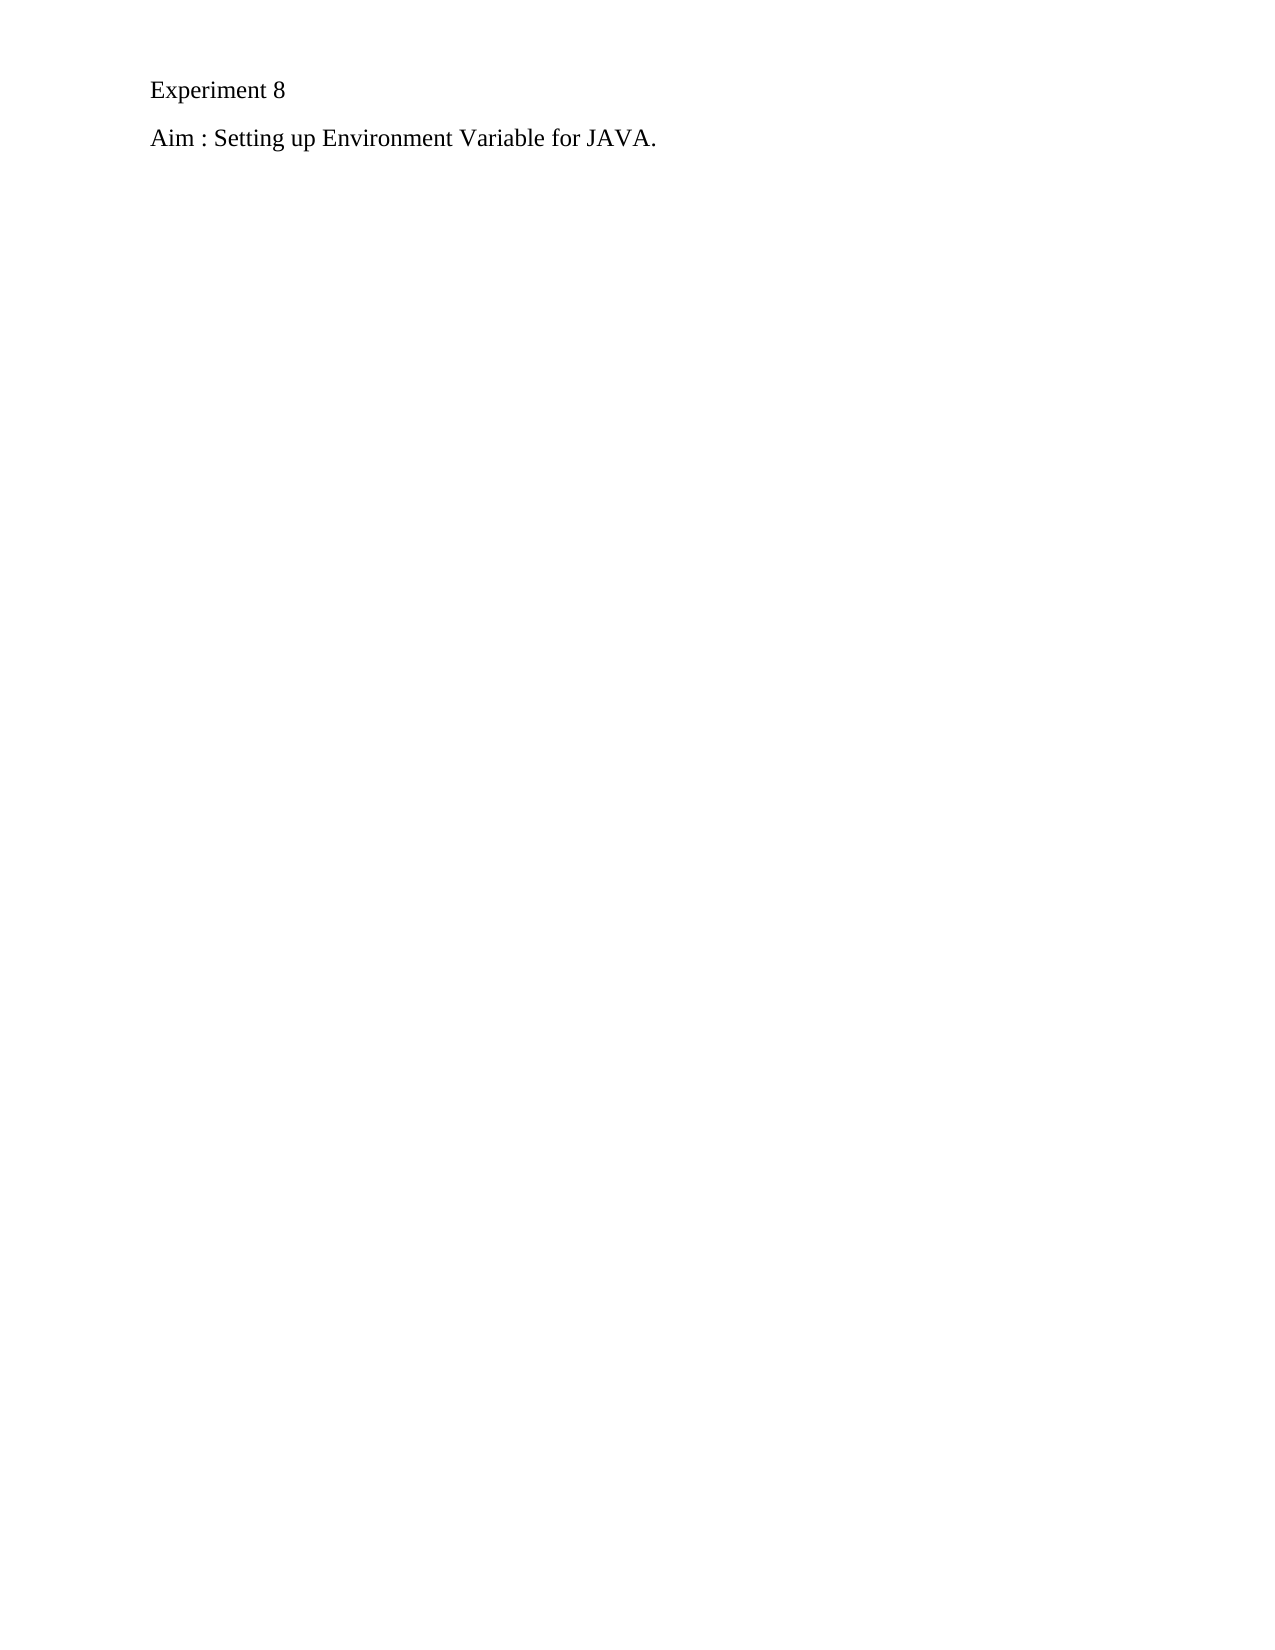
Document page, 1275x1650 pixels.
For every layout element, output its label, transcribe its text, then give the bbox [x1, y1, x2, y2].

text Experiment 8 [75, 75, 1200, 104]
text Aim : Setting up Environment Variable for JAVA. [75, 123, 1200, 151]
